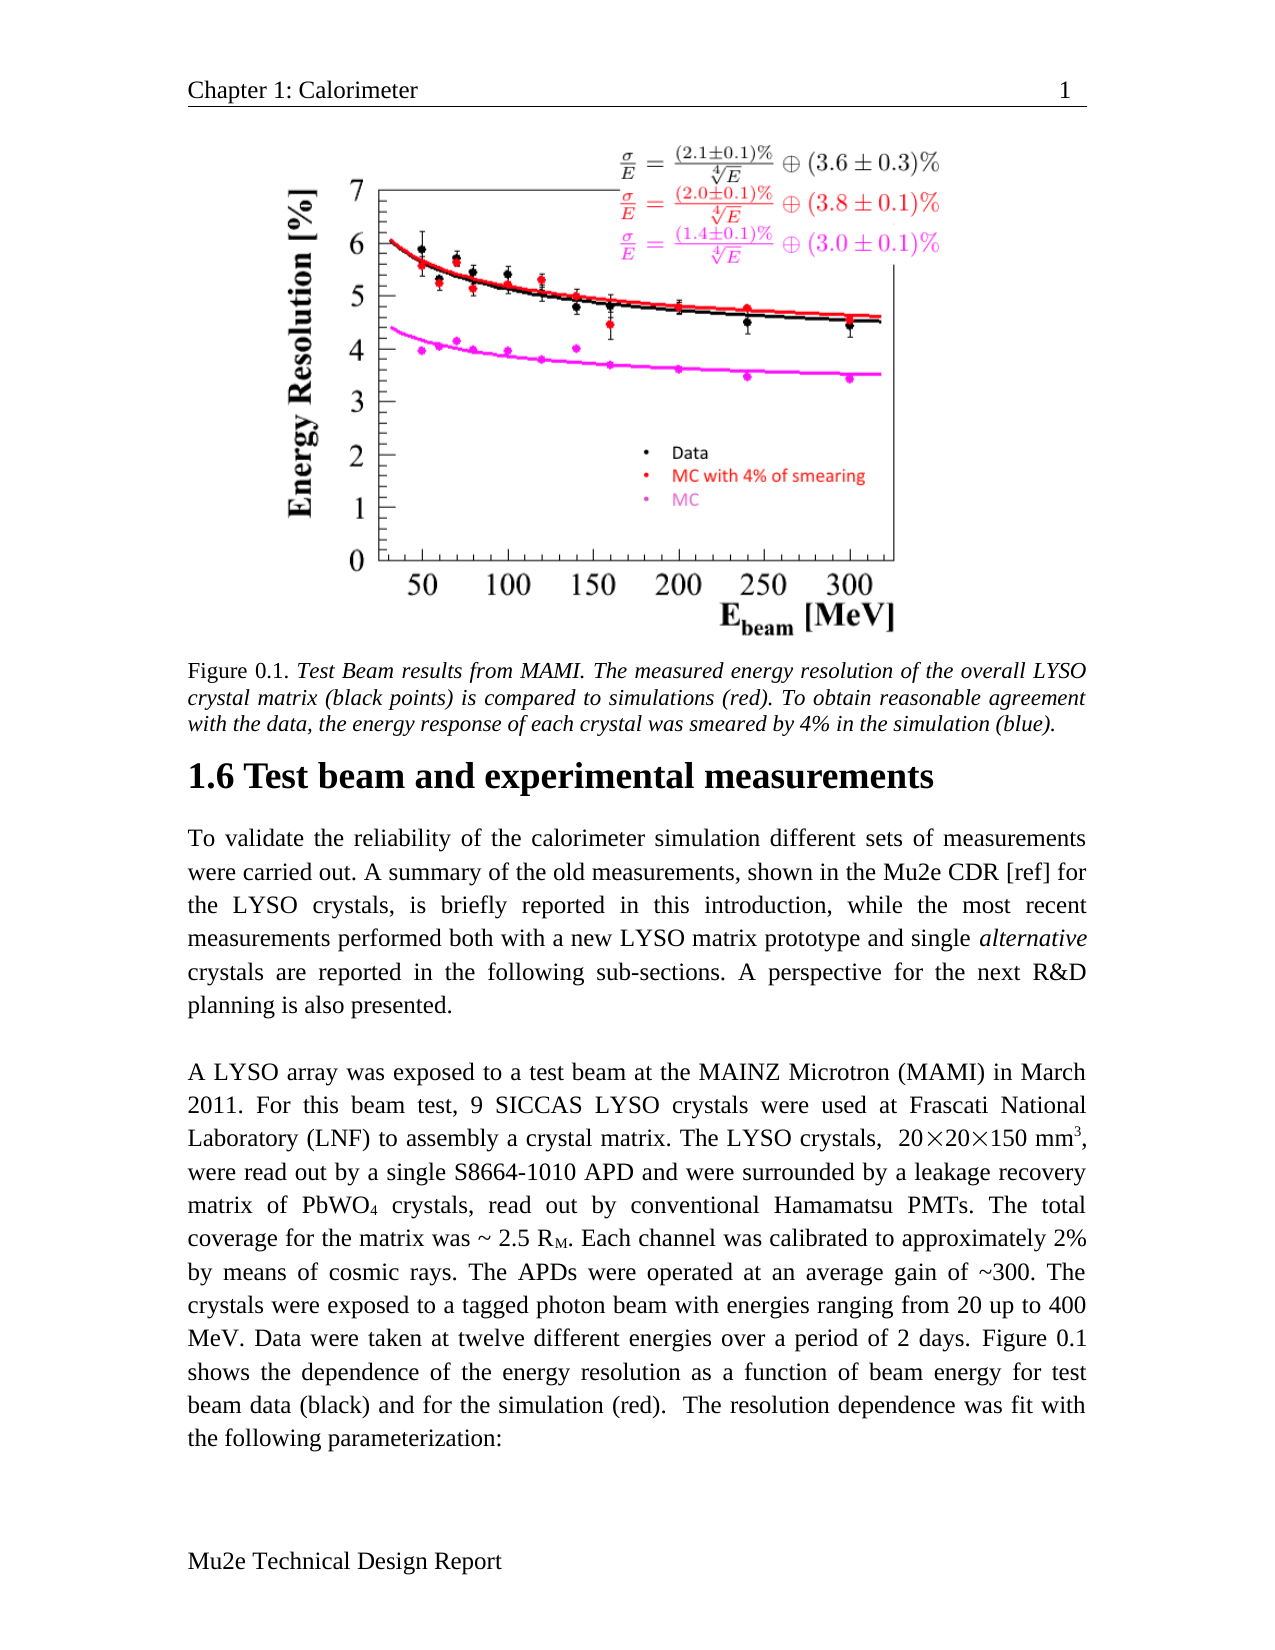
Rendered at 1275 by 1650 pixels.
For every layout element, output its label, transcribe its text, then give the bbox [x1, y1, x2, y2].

picture [252, 131, 1012, 642]
text To validate the reliability of the calorimeter simulation different sets of measurements were carried out. A summary of the old measurements, shown in the Mu2e CDR [ref] for the LYSO crystals, is briefly reported in this introduction, while the most recent measurements performed both with a new LYSO matrix prototype and single alternative crystals are reported in the following sub-sections. A perspective for the next R&D planning is also presented. [187, 820, 1087, 1020]
text A LYSO array was exposed to a test beam at the MAINZ Microtron (MAMI) in March 2011. For this beam test, 9 SICCAS LYSO crystals were used at Frascati National Laboratory (LNF) to assembly a crystal matrix. The LYSO crystals, 2020150 mm3, were read out by a single S8664-1010 APD and were surrounded by a leakage recovery matrix of PbWO4 crystals, read out by conventional Hamamatsu PMTs. The total coverage for the matrix was ~ 2.5 RM. Each channel was calibrated to approximately 2% by means of cosmic rays. The APDs were operated at an average gain of ~300. The crystals were exposed to a tagged photon beam with energies ranging from 20 up to 400 MeV. Data were taken at twelve different energies over a period of 2 days. Figure 0.1 the dependence of the energy resolution as a function of beam energy for test beam data (black) and for the simulation (red). The resolution dependence was fit with the following parameterization: [187, 1053, 1087, 1453]
subtitle 1.6 Test beam and experimental measurements [187, 762, 1087, 795]
